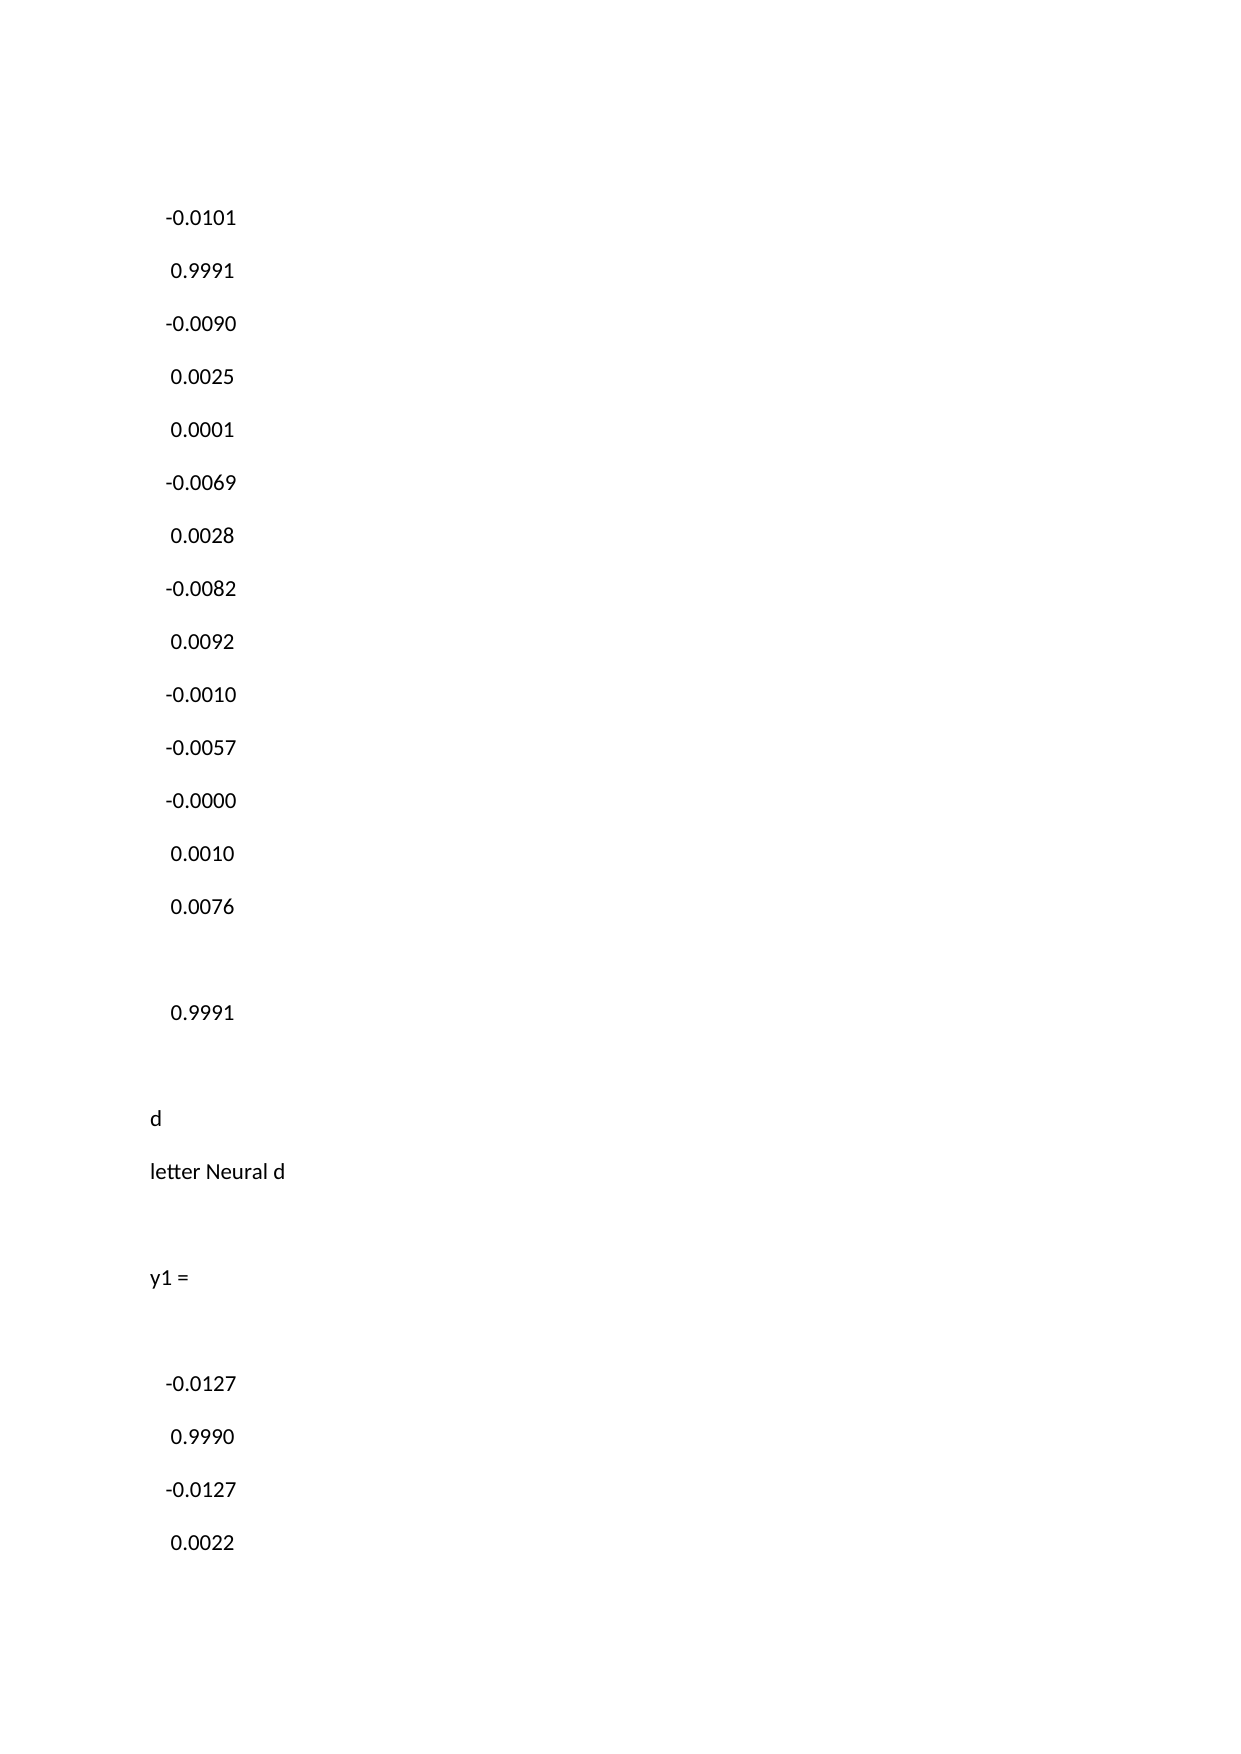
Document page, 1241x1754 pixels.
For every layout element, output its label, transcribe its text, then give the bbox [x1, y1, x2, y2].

text 0.9991 [150, 998, 1090, 1026]
text -0.0057 [150, 733, 1090, 761]
text -0.0090 [150, 309, 1090, 337]
text letter Neural d [150, 1157, 1090, 1185]
text -0.0000 [150, 786, 1090, 814]
text 0.9991 [150, 256, 1090, 284]
text 0.0001 [150, 415, 1090, 443]
text 0.0022 [150, 1528, 1090, 1557]
text 0.0025 [150, 362, 1090, 390]
text 0.0092 [150, 627, 1090, 655]
text -0.0082 [150, 574, 1090, 602]
text 0.9990 [150, 1422, 1090, 1451]
text -0.0101 [150, 203, 1090, 231]
text 0.0028 [150, 521, 1090, 549]
text -0.0069 [150, 468, 1090, 496]
text 0.0010 [150, 839, 1090, 867]
text -0.0127 [150, 1476, 1090, 1503]
text 0.0076 [150, 892, 1090, 920]
text -0.0127 [150, 1369, 1090, 1397]
text d [150, 1104, 1090, 1132]
text y1 = [150, 1263, 1090, 1291]
text -0.0010 [150, 680, 1090, 708]
